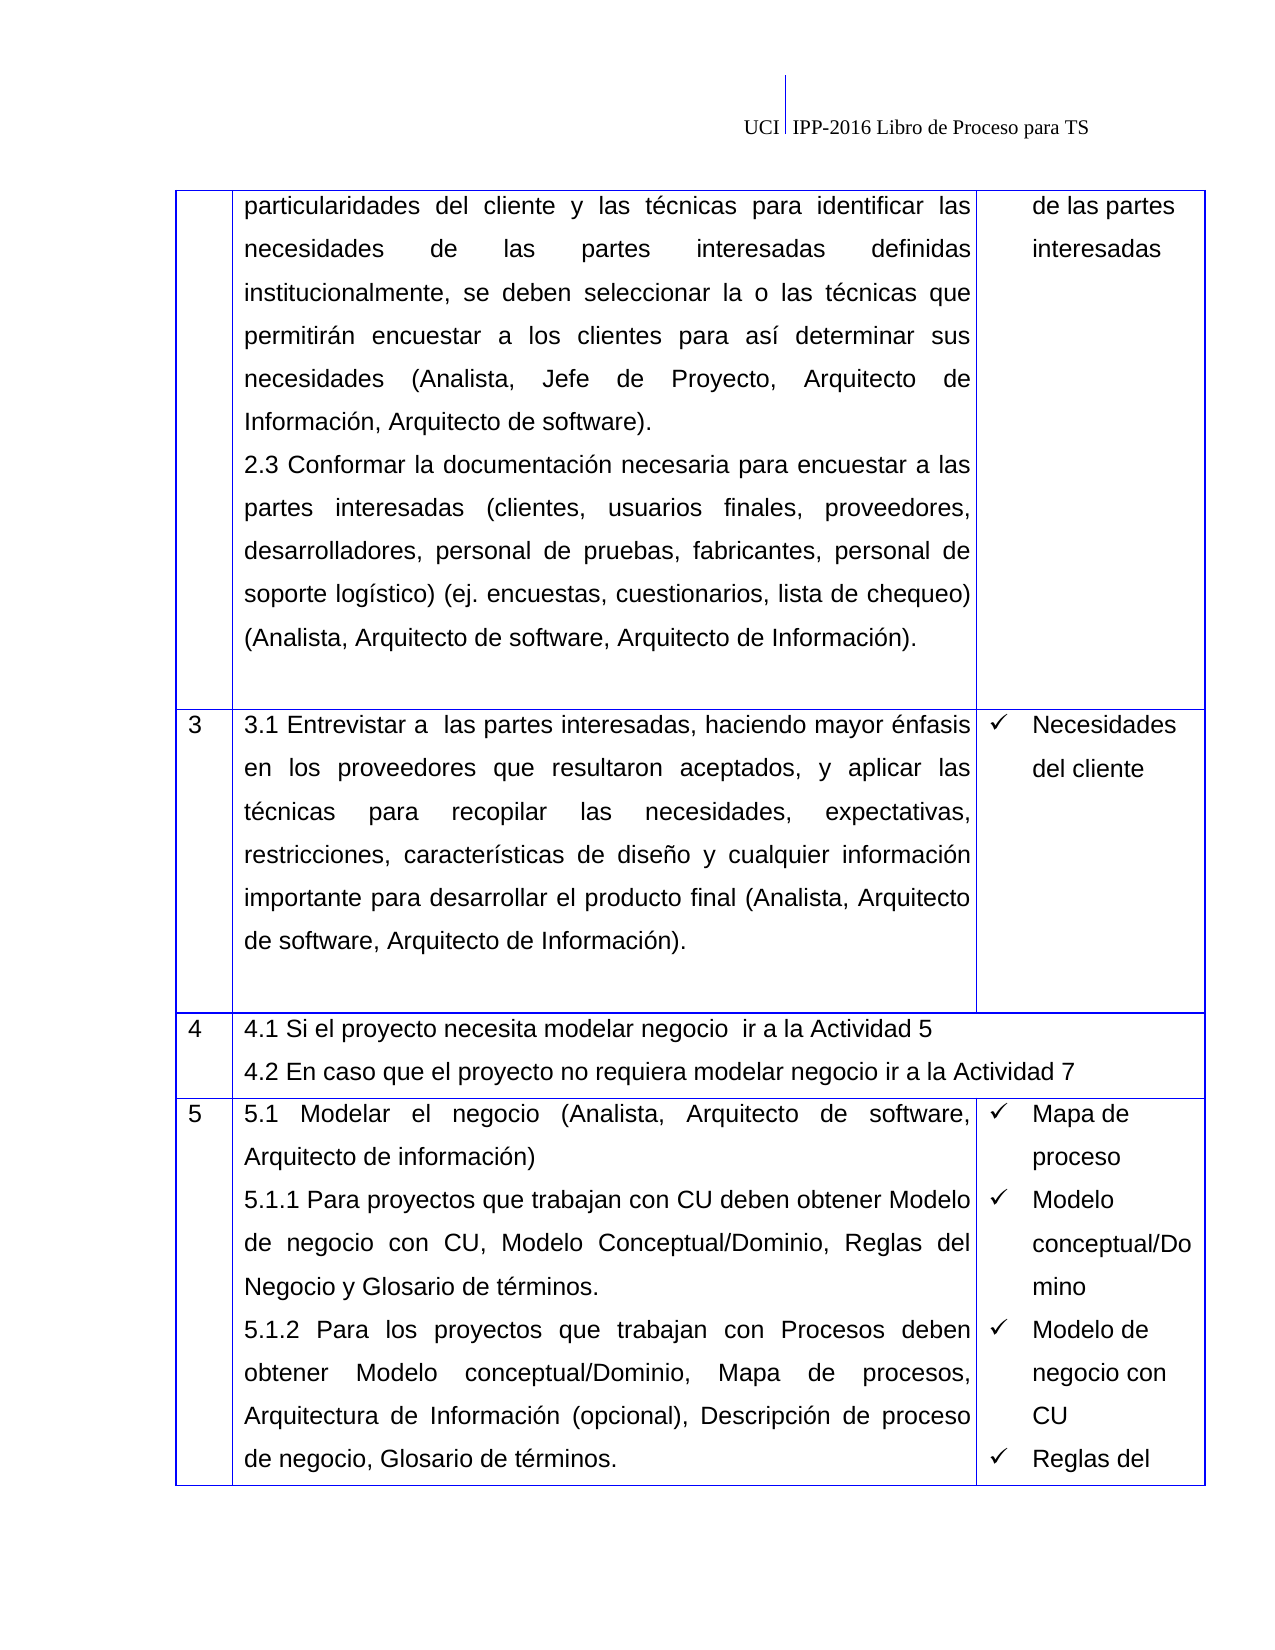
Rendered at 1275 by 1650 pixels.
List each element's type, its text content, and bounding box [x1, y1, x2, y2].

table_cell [977, 1099, 1204, 1485]
table_cell 4 [177, 1014, 232, 1097]
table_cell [233, 1099, 976, 1485]
table_cell 3 [177, 710, 232, 1012]
table_cell Necesidades del cliente [977, 710, 1204, 1012]
table_cell 5 [177, 1099, 232, 1485]
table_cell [233, 191, 976, 709]
table_cell 4.1 Si el proyecto necesita modelar negocio ir a la Actividad 5 4.2 En caso que el proyecto no requiera modelar negocio ir a la Actividad 7 [233, 1014, 1204, 1097]
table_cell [977, 191, 1204, 709]
table_cell 3.1 Entrevistar a las partes interesadas, haciendo mayor énfasis en los proveedores que resultaron aceptados, y aplicar las técnicas para recopilar las necesidades, expectativas, restricciones, características de diseño y cualquier información importante para desarrollar el producto final (Analista, Arquitecto de software, Arquitecto de Información). [233, 710, 976, 1012]
table_cell 2 [177, 191, 232, 709]
